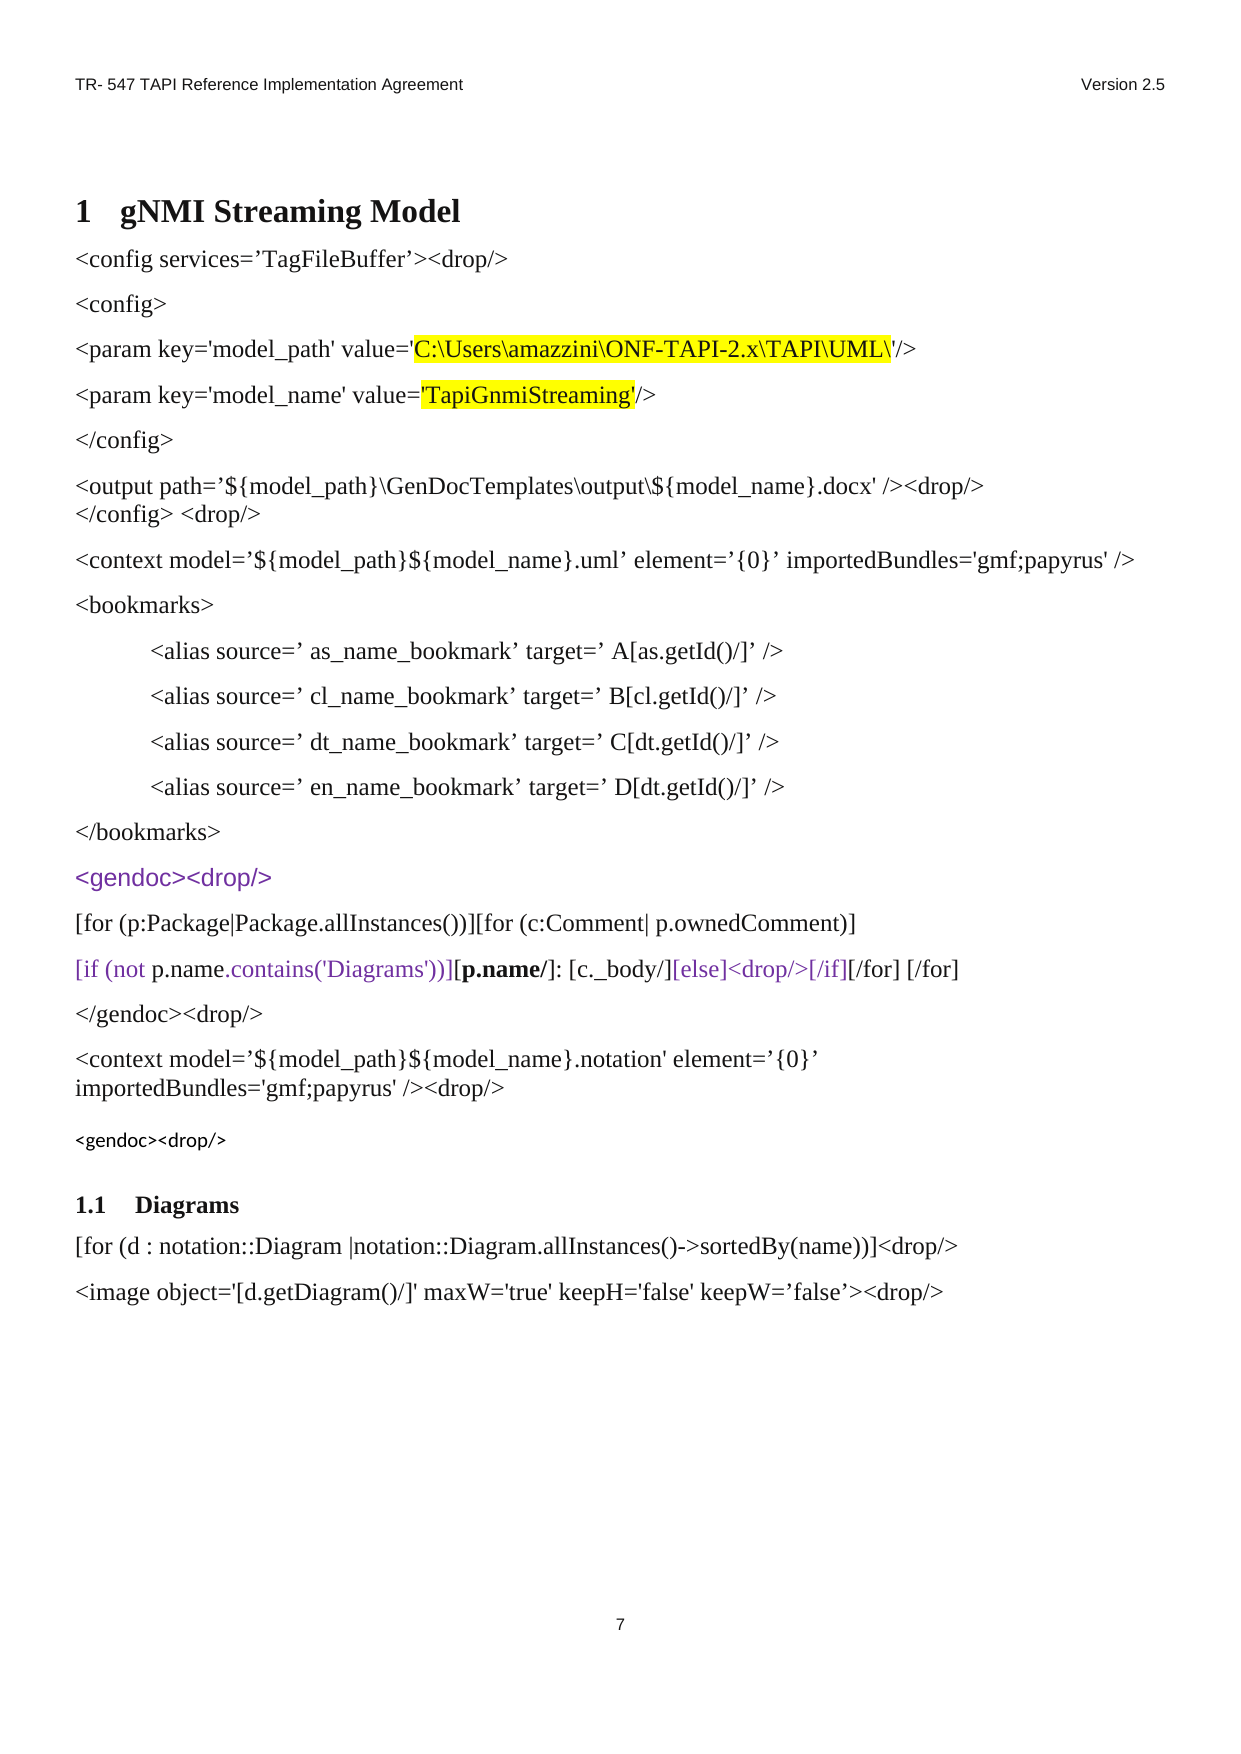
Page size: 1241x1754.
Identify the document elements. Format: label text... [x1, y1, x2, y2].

text <context model=’${model_path}${model_name}.uml’ element=’{0}’ importedBundles='gmf;papyrus' /> [75, 545, 1165, 574]
text <image object='[d.getDiagram()/]' maxW='true' keepH='false' keepW=’false’><drop/> [75, 1277, 1165, 1305]
text <config services=’TagFileBuffer’><drop/> [75, 244, 1165, 272]
text [for (p:Package|Package.allInstances())][for (c:Comment| p.ownedComment)] [75, 908, 1165, 937]
text <alias source=’ dt_name_bookmark’ target=’ C[dt.getId()/]’ /> [75, 727, 1165, 755]
text </gendoc><drop/> [75, 999, 1165, 1028]
text <output path=’${model_path}\GenDocTemplates\output\${model_name}.docx' /><drop/> </config> <drop/> [75, 471, 1165, 528]
text <param key='model_name' value='TapiGnmiStreaming'/> [635, 380, 1165, 409]
text <gendoc><drop/> [75, 863, 1165, 892]
subtitle Diagrams [75, 1190, 1165, 1219]
text [if (not p.name.contains('Diagrams'))][p.name/]: [c._body/][else]<drop/>[/if][/for] [/for] [75, 954, 1165, 982]
text <param key='model_path' value='C:\Users\amazzini\ONF-TAPI-2.x\TAPI\UML\'/> [75, 334, 1165, 363]
text <gendoc><drop/> [75, 1127, 1165, 1152]
subtitle gNMI Streaming Model [75, 185, 1165, 231]
text <alias source=’ cl_name_bookmark’ target=’ B[cl.getId()/]’ /> [75, 681, 1165, 710]
text </config> [75, 425, 1165, 454]
text <alias source=’ en_name_bookmark’ target=’ D[dt.getId()/]’ /> [75, 772, 1165, 801]
text [for (d : notation::Diagram |notation::Diagram.allInstances()->sortedBy(name))]<drop/> [75, 1231, 1165, 1260]
text </bookmarks> [75, 817, 1165, 846]
text <bookmarks> [75, 590, 1165, 619]
text <config> [75, 289, 1165, 318]
text <alias source=’ as_name_bookmark’ target=’ A[as.getId()/]’ /> [75, 636, 1165, 664]
text <param key='model_name' value='TapiGnmiStreaming'/> [75, 380, 421, 409]
text <context model=’${model_path}${model_name}.notation' element=’{0}’ importedBundles='gmf;papyrus' /><drop/> [75, 1044, 1165, 1102]
